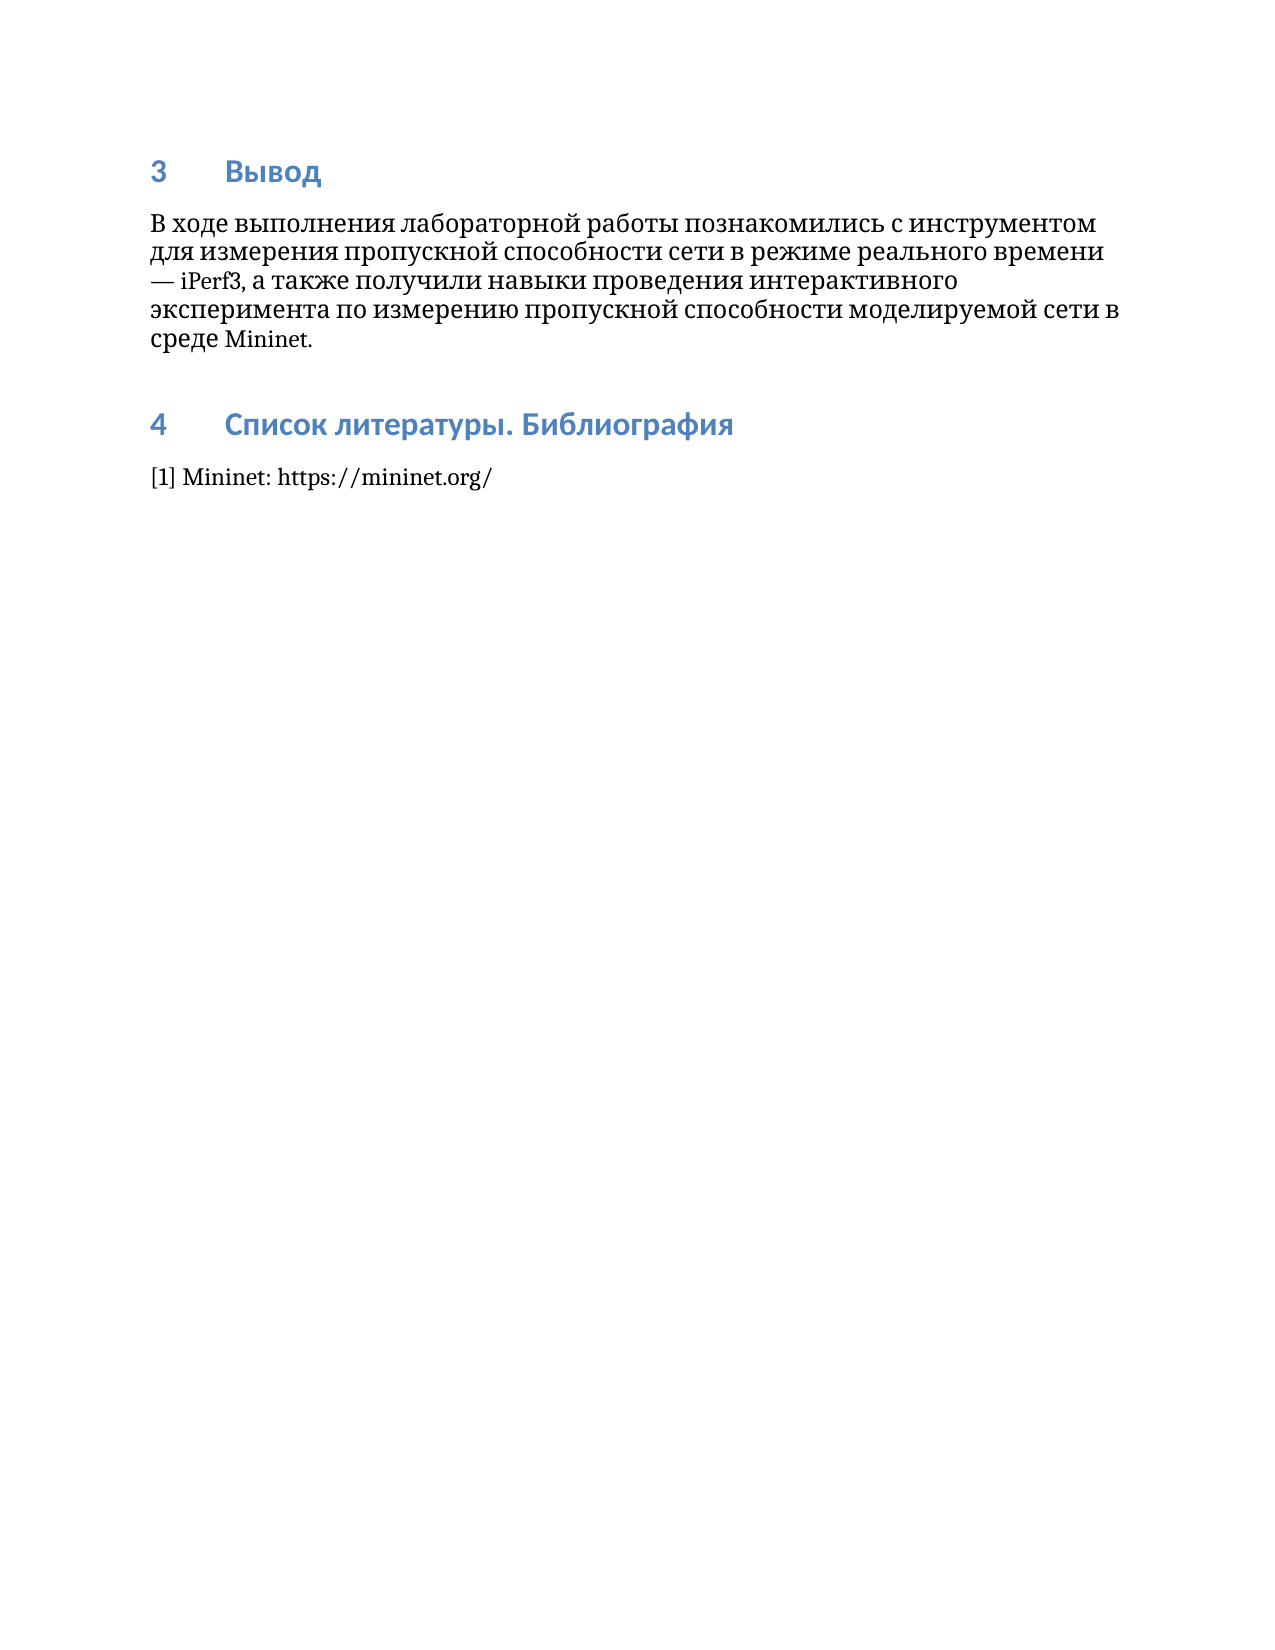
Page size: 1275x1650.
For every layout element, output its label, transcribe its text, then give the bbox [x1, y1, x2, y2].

text [1] Mininet: https://mininet.org/ [150, 463, 1125, 491]
text В ходе выполнения лабораторной работы познакомились с инструментом для измерения пропускной способности сети в режиме реального времени — iPerf3, а также получили навыки проведения интерактивного эксперимента по измерению пропускной способности моделируемой сети в среде Mininet. [150, 209, 1125, 353]
subtitle 3 Вывод [150, 150, 1125, 191]
subtitle 4 Список литературы. Библиография [150, 403, 1125, 444]
